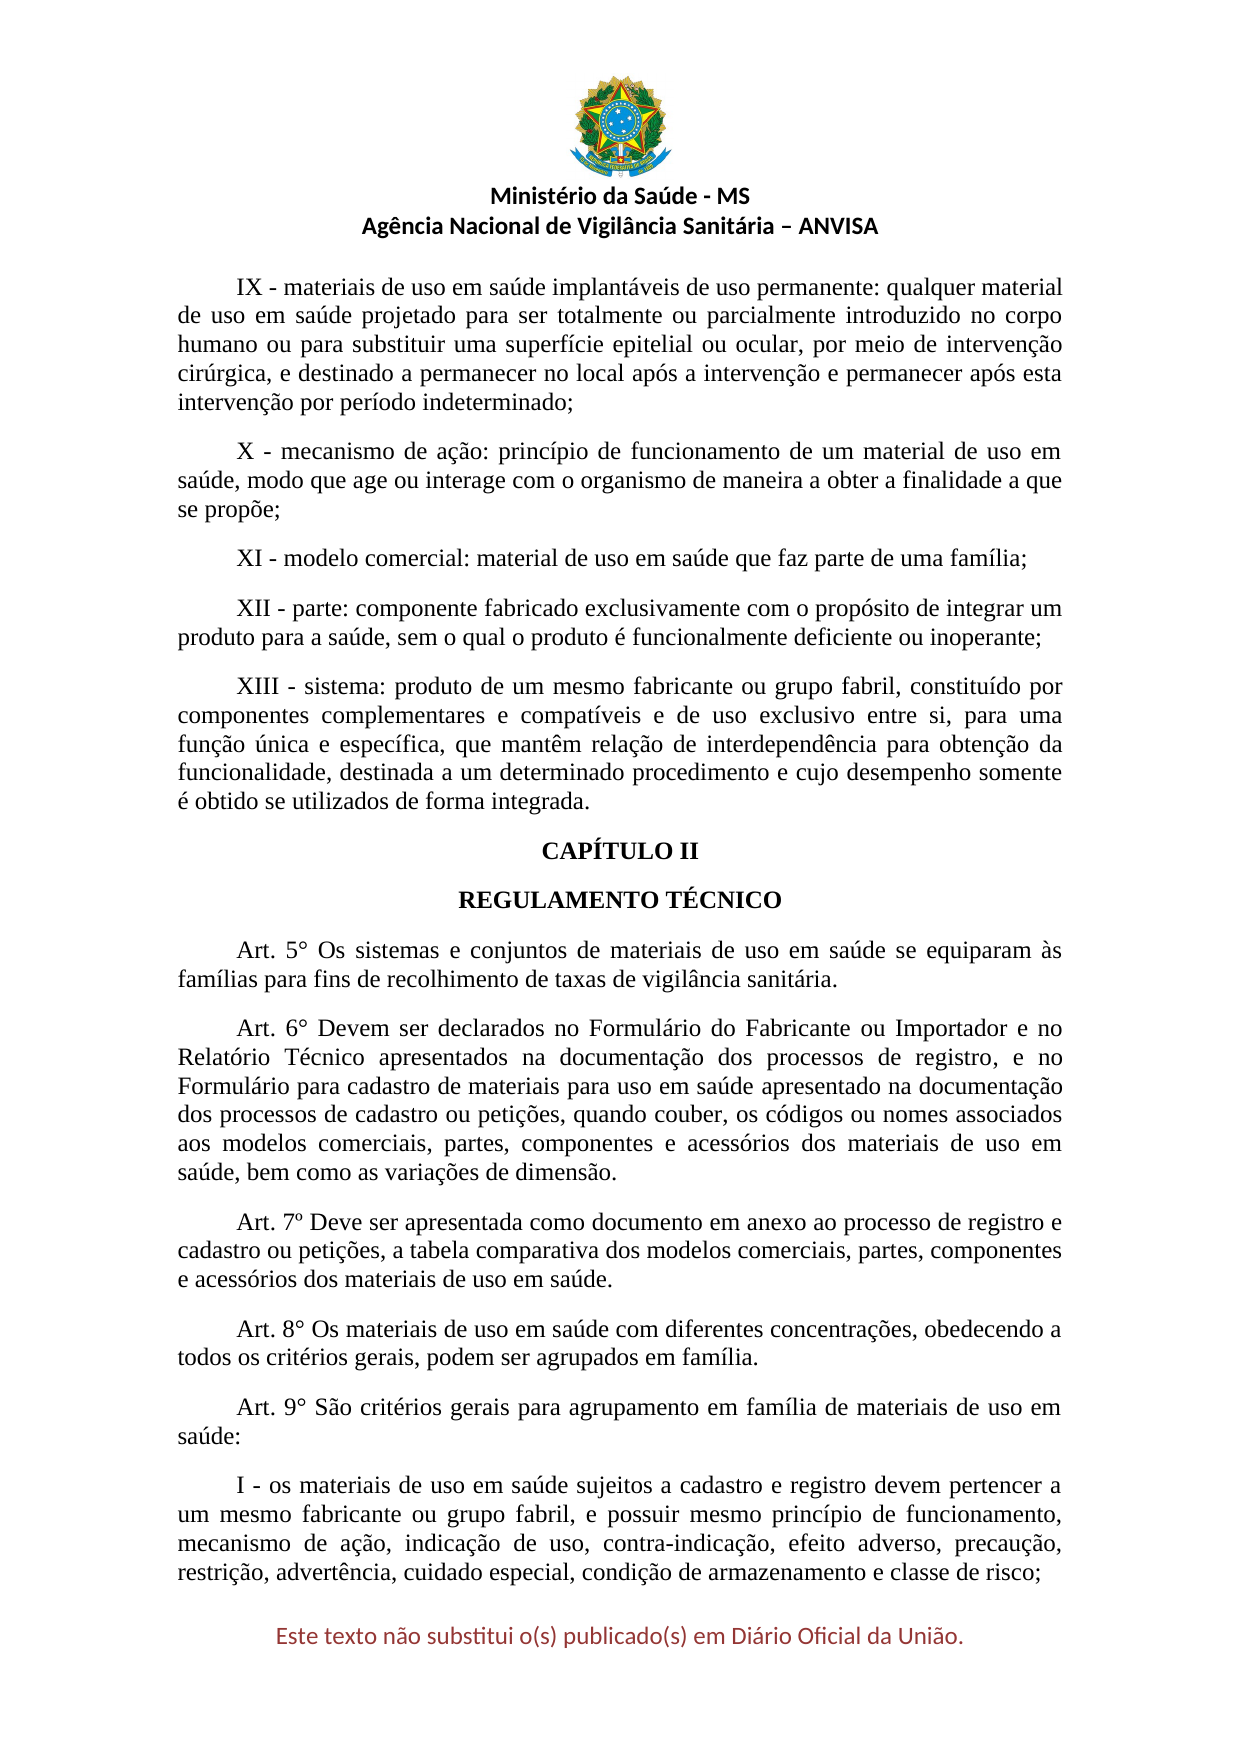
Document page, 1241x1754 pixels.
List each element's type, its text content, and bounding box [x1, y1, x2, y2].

text Art. 7º Deve ser apresentada como documento em anexo ao processo de registro e cadastro ou petições, a tabela comparativa dos modelos comerciais, partes, componentes e acessórios dos materiais de uso em saúde. [177, 1207, 1063, 1293]
text Art. 9° São critérios gerais para agrupamento em família de materiais de uso em saúde: [177, 1392, 1063, 1449]
text CAPÍTULO II [177, 836, 1063, 864]
text XIII - sistema: produto de um mesmo fabricante ou grupo fabril, constituído por componentes complementares e compatíveis e de uso exclusivo entre si, para uma função única e específica, que mantêm relação de interdependência para obtenção da funcionalidade, destinada a um determinado procedimento e cujo desempenho somente é obtido se utilizados de forma integrada. [177, 671, 1063, 815]
text Art. 6° Devem ser declarados no Formulário do Fabricante ou Importador e no Relatório Técnico apresentados na documentação dos processos de registro, e no Formulário para cadastro de materiais para uso em saúde apresentado na documentação dos processos de cadastro ou petições, quando couber, os códigos ou nomes associados aos modelos comerciais, partes, componentes e acessórios dos materiais de uso em saúde, bem como as variações de dimensão. [177, 1013, 1063, 1186]
text I - os materiais de uso em saúde sujeitos a cadastro e registro devem pertencer a um mesmo fabricante ou grupo fabril, e possuir mesmo princípio de funcionamento, mecanismo de ação, indicação de uso, contra-indicação, efeito adverso, precaução, restrição, advertência, cuidado especial, condição de armazenamento e classe de risco; [177, 1470, 1063, 1585]
text Art. 5° Os sistemas e conjuntos de materiais de uso em saúde se equiparam às famílias para fins de recolhimento de taxas de vigilância sanitária. [177, 935, 1063, 992]
text XI - modelo comercial: material de uso em saúde que faz parte de uma família; [177, 543, 1063, 572]
text XII - parte: componente fabricado exclusivamente com o propósito de integrar um produto para a saúde, sem o qual o produto é funcionalmente deficiente ou inoperante; [177, 593, 1063, 650]
picture [566, 73, 674, 180]
text Art. 8° Os materiais de uso em saúde com diferentes concentrações, obedecendo a todos os critérios gerais, podem ser agrupados em família. [177, 1314, 1063, 1371]
text REGULAMENTO TÉCNICO [177, 885, 1063, 914]
text X - mecanismo de ação: princípio de funcionamento de um material de uso em saúde, modo que age ou interage com o organismo de maneira a obter a finalidade a que se propõe; [177, 436, 1063, 522]
text IX - materiais de uso em saúde implantáveis de uso permanente: qualquer material de uso em saúde projetado para ser totalmente ou parcialmente introduzido no corpo humano ou para substituir uma superfície epitelial ou ocular, por meio de intervenção cirúrgica, e destinado a permanecer no local após a intervenção e permanecer após esta intervenção por período indeterminado; [177, 272, 1063, 415]
